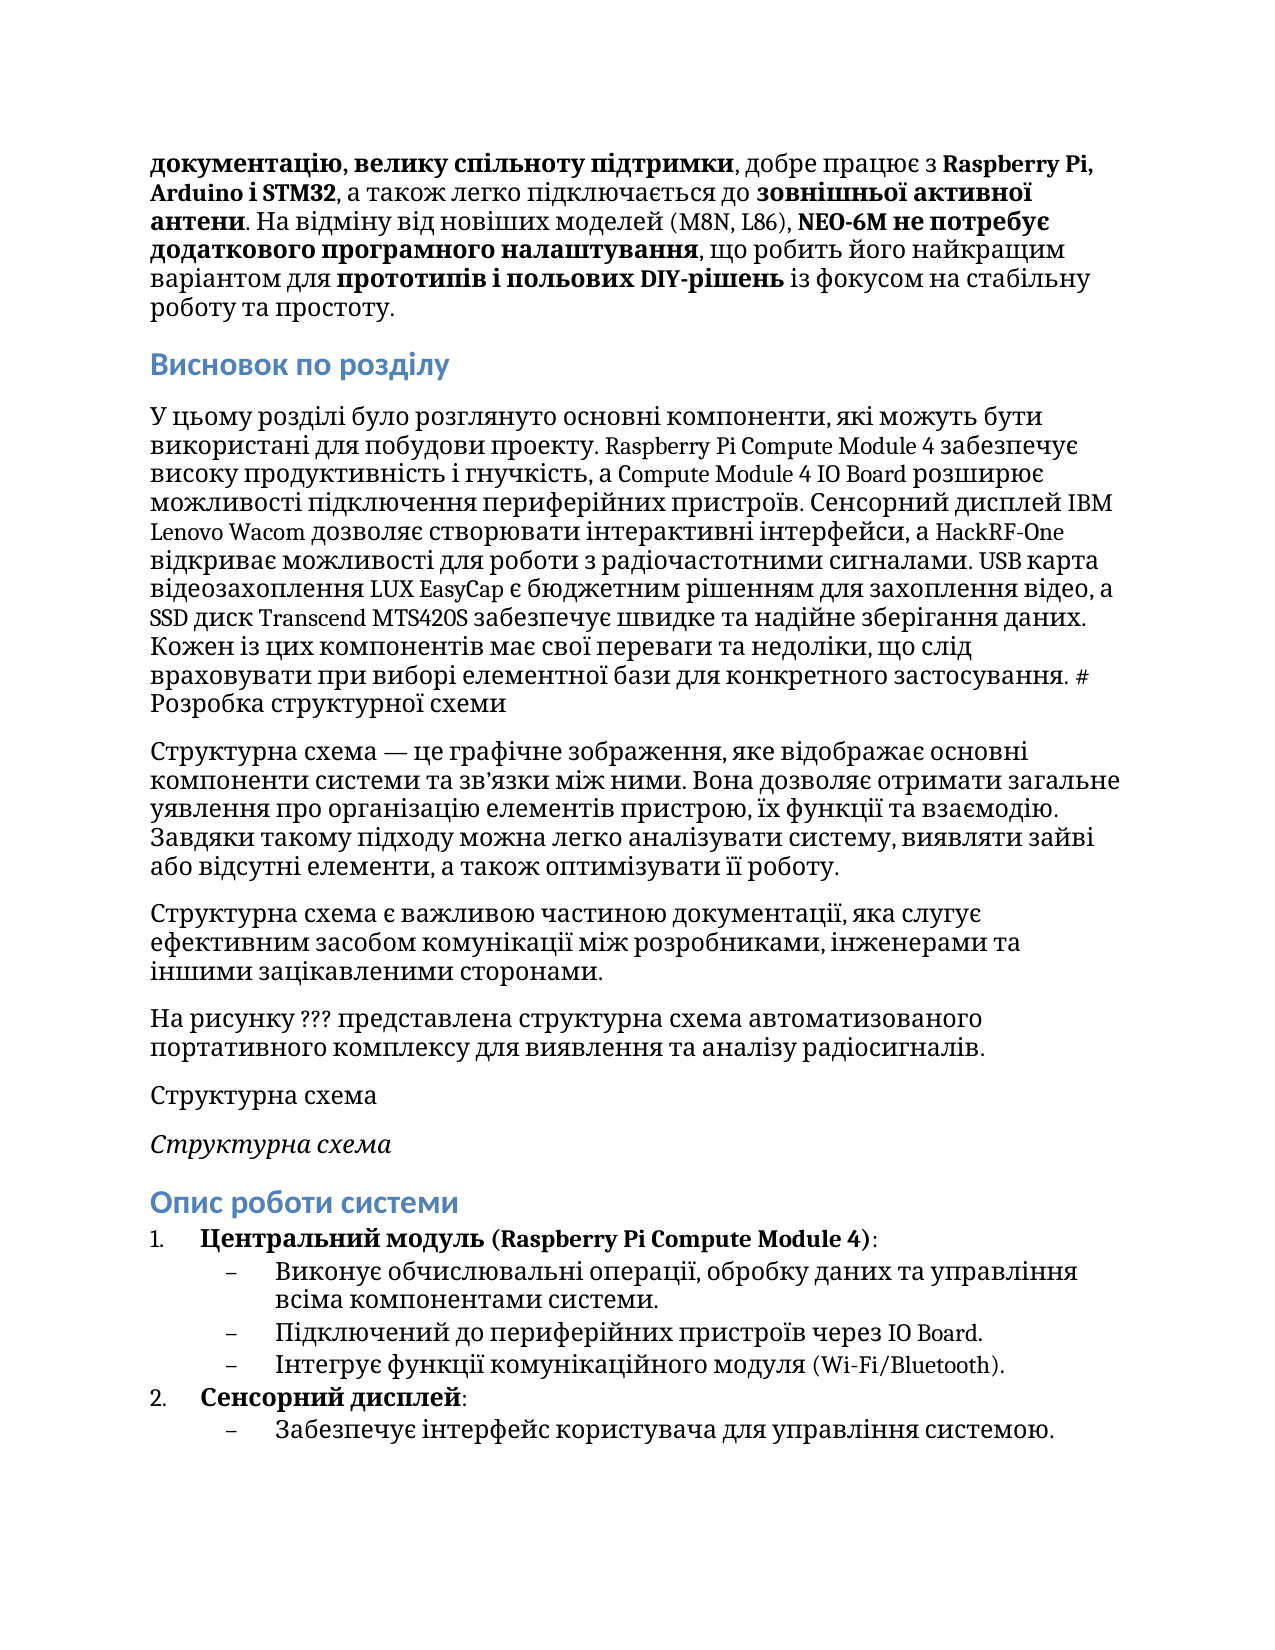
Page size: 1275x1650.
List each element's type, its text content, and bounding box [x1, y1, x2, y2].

text У цьому розділі було розглянуто основні компоненти, які можуть бути використані для побудови проекту. Raspberry Pi Compute Module 4 забезпечує високу продуктивність і гнучкість, а Compute Module 4 IO Board розширює можливості підключення периферійних пристроїв. Сенсорний дисплей IBM Lenovo Wacom дозволяє створювати інтерактивні інтерфейси, а HackRF-One відкриває можливості для роботи з радіочастотними сигналами. USB карта відеозахоплення LUX EasyCap є бюджетним рішенням для захоплення відео, а SSD диск Transcend MTS420S забезпечує швидке та надійне зберігання даних. Кожен із цих компонентів має свої переваги та недоліки, що слід враховувати при виборі елементної бази для конкретного застосування. # Розробка структурної схеми [150, 403, 1125, 719]
list Підключений до периферійних пристроїв через IO Board. [225, 1319, 1125, 1348]
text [150, 150, 1125, 322]
text Структурна схема [150, 1131, 1125, 1160]
subtitle Висновок по розділу [150, 343, 1125, 384]
text Структурна схема [150, 1082, 1125, 1110]
text На рисунку ??? представлена структурна схема автоматизованого портативного комплексу для виявлення та аналізу радіосигналів. [150, 1005, 1125, 1063]
subtitle Опис роботи системи [150, 1181, 1125, 1221]
text Структурна схема — це графічне зображення, яке відображає основні компоненти системи та зв’язки між ними. Вона дозволяє отримати загальне уявлення про організацію елементів пристрою, їх функції та взаємодію. Завдяки такому підходу можна легко аналізувати систему, виявляти зайві або відсутні елементи, а також оптимізувати її роботу. [150, 738, 1125, 882]
list Забезпечує інтерфейс користувача для управління системою. [225, 1416, 1125, 1445]
list Інтегрує функції комунікаційного модуля (Wi-Fi/Bluetooth). [225, 1351, 1125, 1380]
list Центральний модуль (Raspberry Pi Compute Module 4): [150, 1225, 1125, 1254]
list Сенсорний дисплей: [150, 1384, 1125, 1413]
list Виконує обчислювальні операції, обробку даних та управління всіма компонентами системи. [225, 1258, 1125, 1315]
text Структурна схема є важливою частиною документації, яка слугує ефективним засобом комунікації між розробниками, інженерами та іншими зацікавленими сторонами. [150, 900, 1125, 987]
